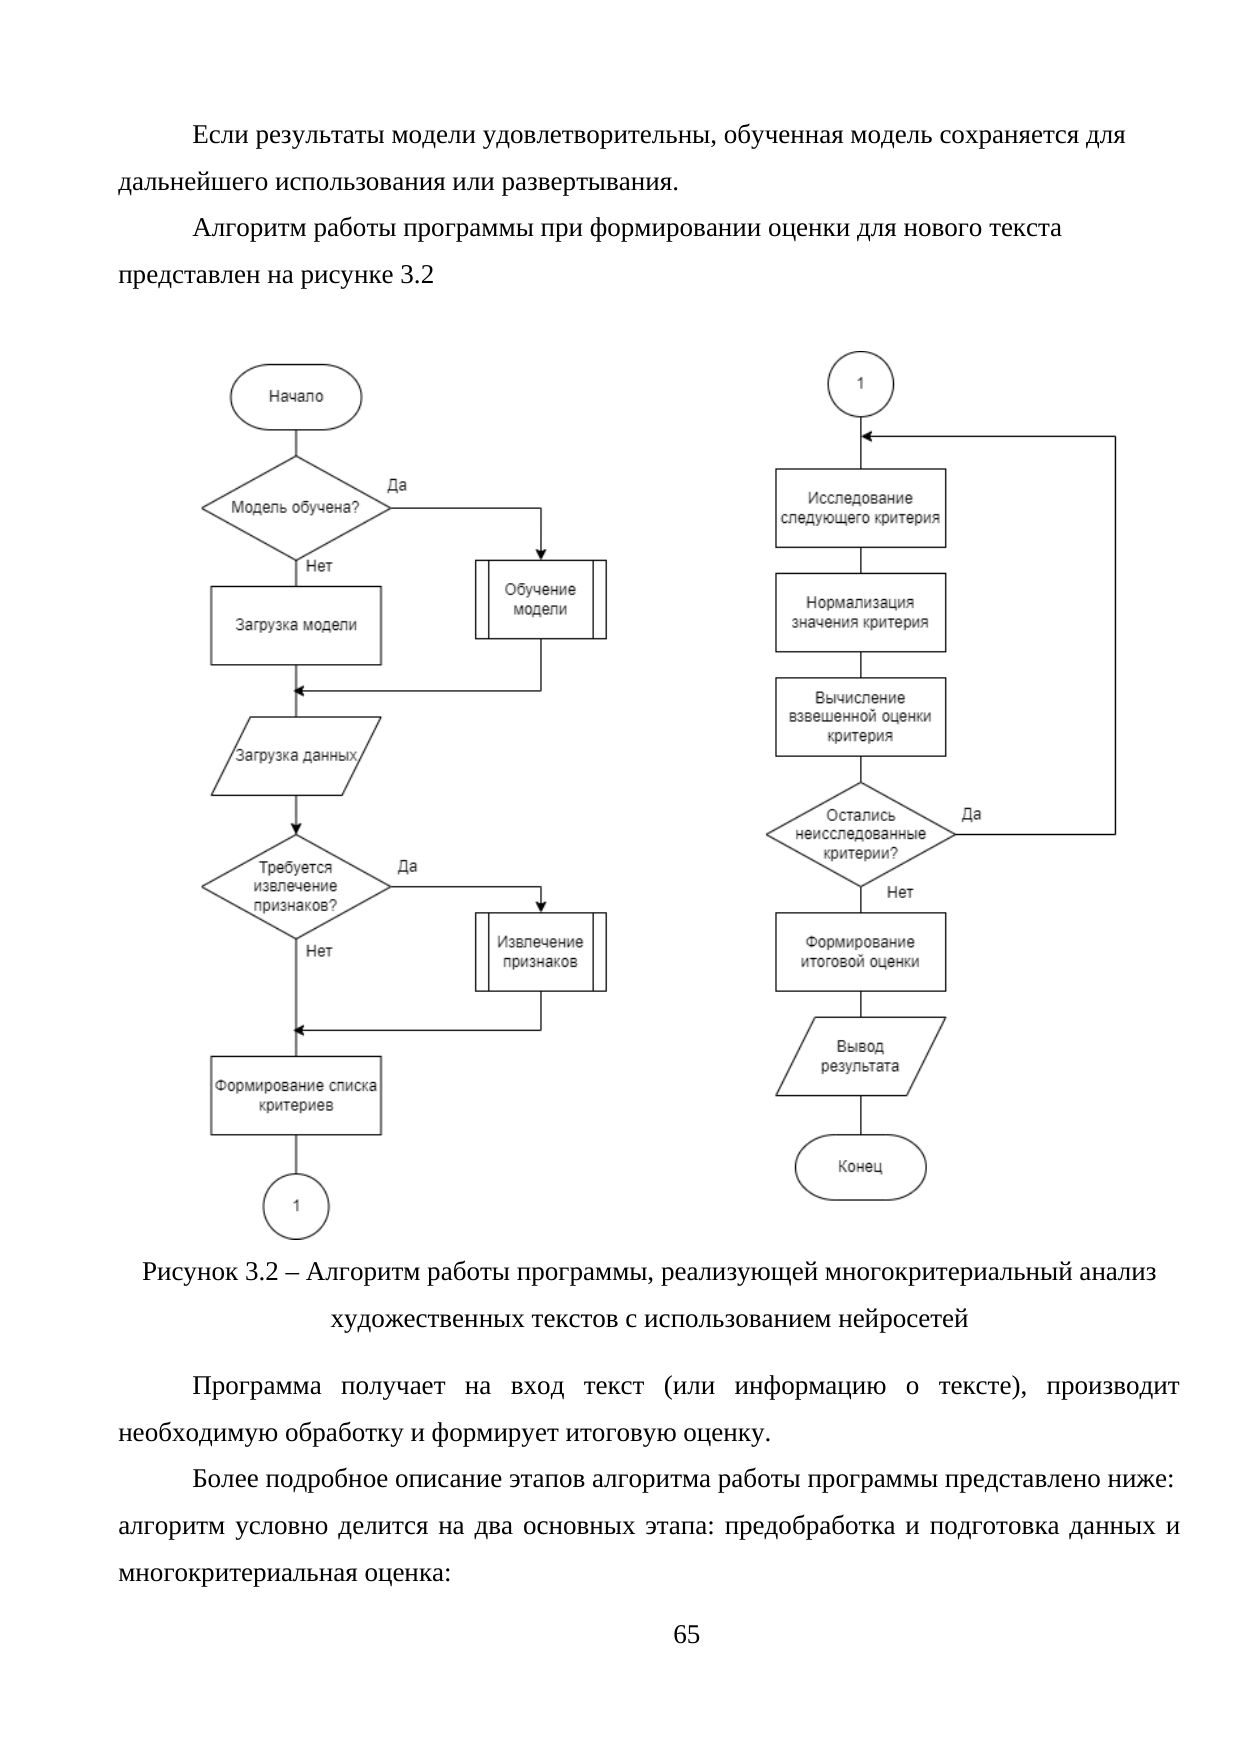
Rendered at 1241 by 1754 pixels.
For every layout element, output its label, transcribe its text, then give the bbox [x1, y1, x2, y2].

text Более подробное описание этапов алгоритма работы программы представлено ниже: [118, 1462, 1181, 1494]
text Программа получает на вход текст (или информацию о тексте), производит необходимую обработку и формирует итоговую оценку. [118, 1369, 1181, 1447]
text алгоритм условно делится на два основных этапа: предобработка и подготовка данных и многокритериальная оценка: [118, 1509, 1181, 1587]
text Рисунок 3.2 – Алгоритм работы программы, реализующей многокритериальный анализ художественных текстов с использованием нейросетей [118, 1255, 1181, 1333]
picture [201, 351, 1128, 1240]
text Алгоритм работы программы при формировании оценки для нового текста представлен на рисунке 3.2 [118, 211, 1181, 289]
text Если результаты модели удовлетворительны, обученная модель сохраняется для дальнейшего использования или развертывания. [118, 118, 1181, 196]
